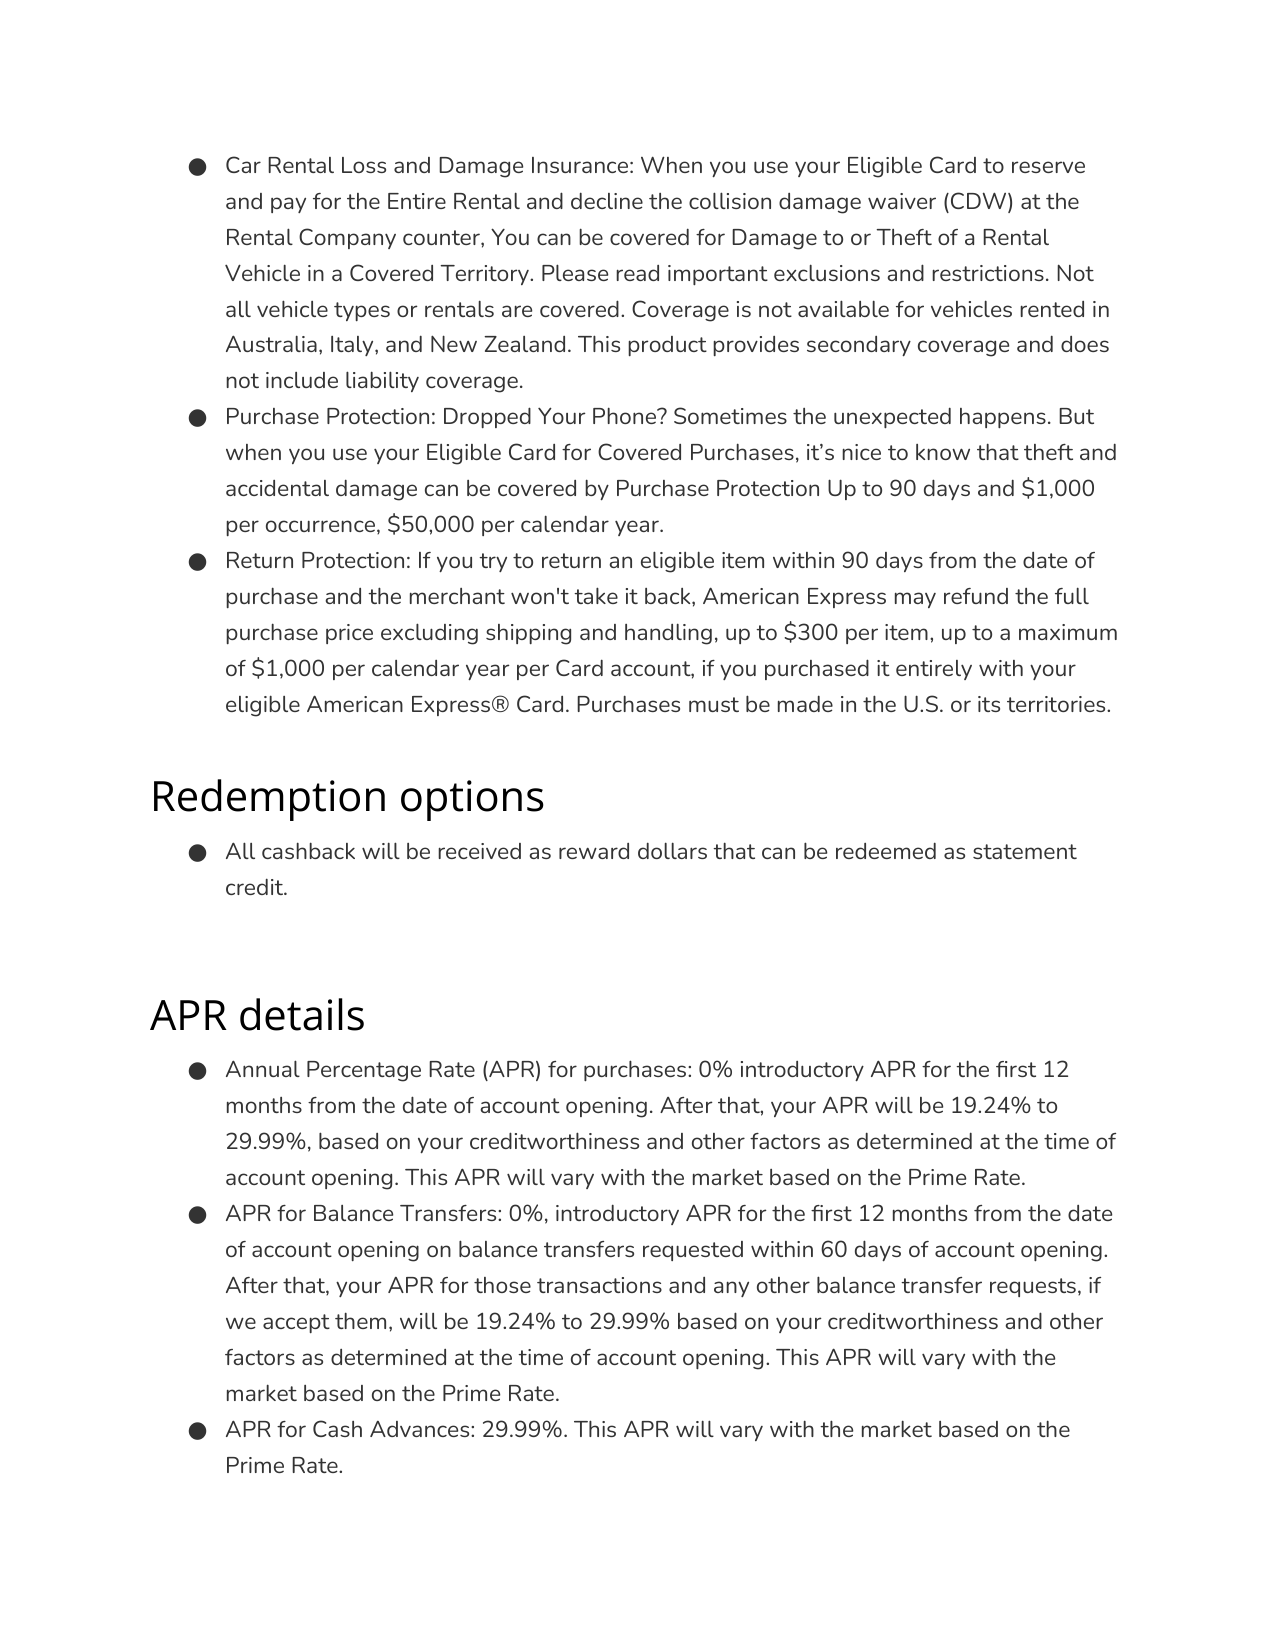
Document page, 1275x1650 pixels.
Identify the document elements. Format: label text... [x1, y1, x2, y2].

list Annual Percentage Rate (APR) for purchases: 0% introductory APR for the first 12 months from the date of account opening. After that, your APR will be 19.24% to 29.99%, based on your creditworthiness and other factors as determined at the time of account opening. This APR will vary with the market based on the Prime Rate. [187, 1055, 1125, 1194]
list All cashback will be received as reward dollars that can be redeemed as statement credit. [187, 836, 1125, 903]
list APR for Cash Advances: 29.99%. This APR will vary with the market based on the Prime Rate. [187, 1414, 1125, 1481]
list APR for Balance Transfers: 0%, introductory APR for the first 12 months from the date of account opening on balance transfers requested within 60 days of account opening. After that, your APR for those transactions and any other balance transfer requests, if we accept them, will be 19.24% to 29.99% based on your creditworthiness and other factors as determined at the time of account opening. This APR will vary with the market based on the Prime Rate. [187, 1198, 1125, 1409]
subtitle APR details [150, 985, 1125, 1042]
list Purchase Protection: Dropped Your Phone? Sometimes the unexpected happens. But when you use your Eligible Card for Covered Purchases, it’s nice to know that theft and accidental damage can be covered by Purchase Protection Up to 90 days and $1,000 per occurrence, $50,000 per calendar year. [187, 402, 1125, 541]
list Return Protection: If you try to return an eligible item within 90 days from the date of purchase and the merchant won't take it back, American Express may refund the full purchase price excluding shipping and handling, up to $300 per item, up to a maximum of $1,000 per calendar year per Card account, if you purchased it entirely with your eligible American Express® Card. Purchases must be made in the U.S. or its territories. [187, 545, 1125, 720]
list Car Rental Loss and Damage Insurance: When you use your Eligible Card to reserve and pay for the Entire Rental and decline the collision damage waiver (CDW) at the Rental Company counter, You can be covered for Damage to or Theft of a Rental Vehicle in a Covered Territory. Please read important exclusions and restrictions. Not all vehicle types or rentals are covered. Coverage is not available for vehicles rented in Australia, Italy, and New Zealand. This product provides secondary coverage and does not include liability coverage. [187, 150, 1125, 397]
subtitle Redemption options [150, 767, 1125, 823]
